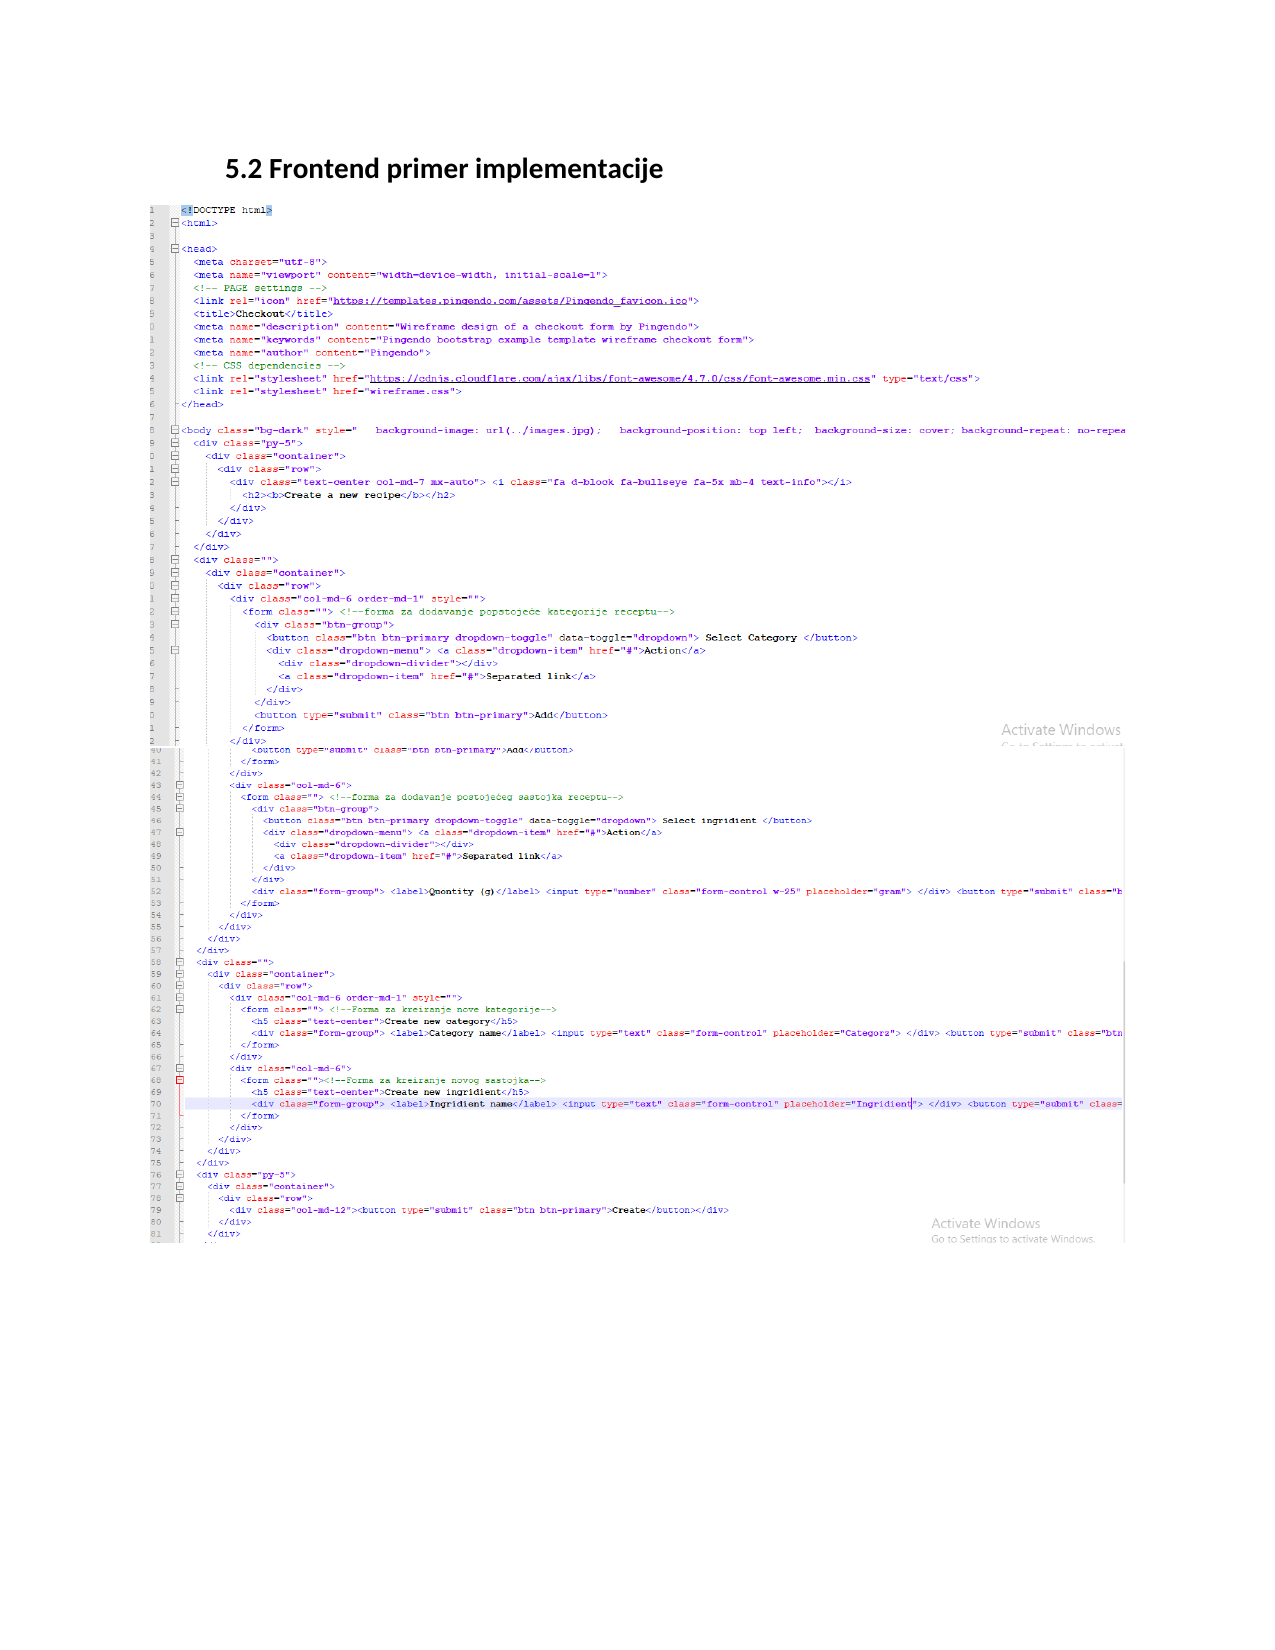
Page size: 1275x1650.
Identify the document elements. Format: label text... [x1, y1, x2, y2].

text 5.2 Frontend primer implementacije [150, 150, 1125, 186]
picture [150, 205, 1125, 746]
picture [150, 748, 1125, 1243]
